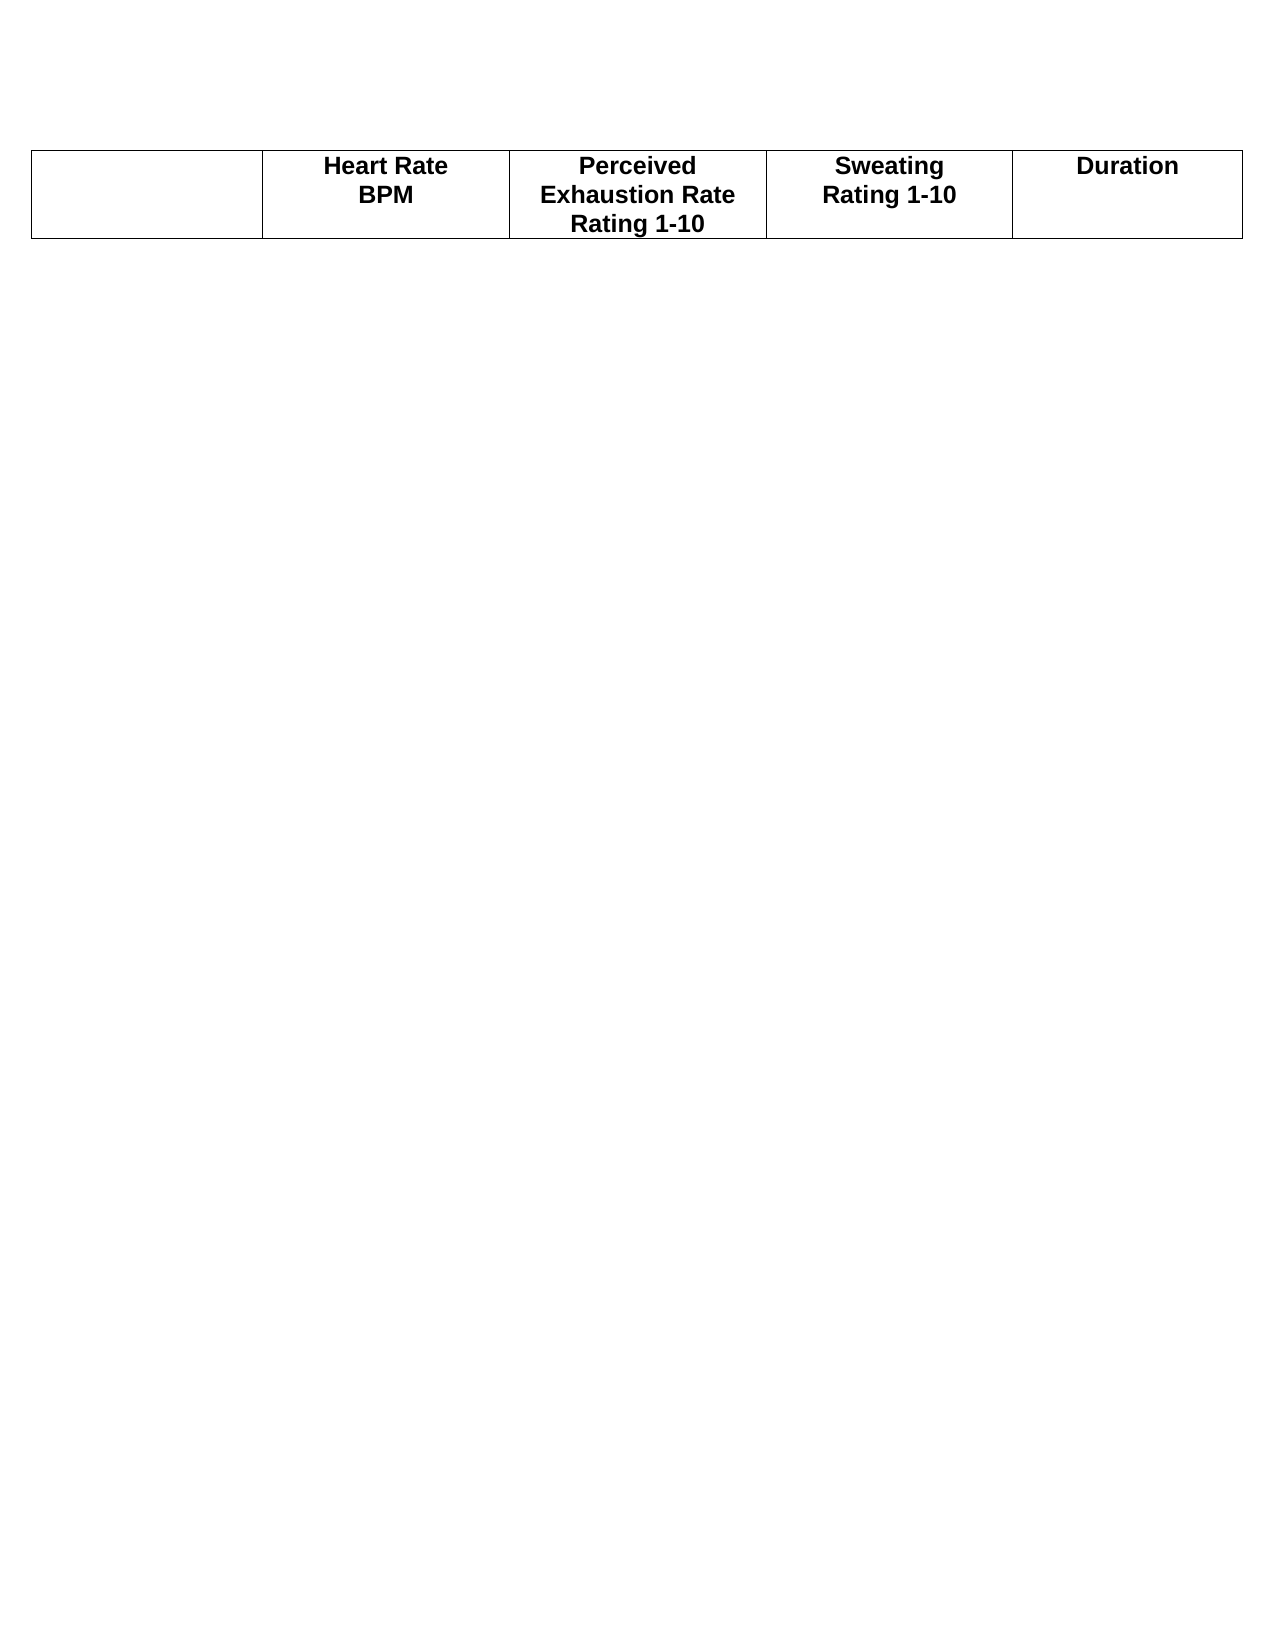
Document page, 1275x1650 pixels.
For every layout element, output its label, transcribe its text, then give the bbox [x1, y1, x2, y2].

table_header Heart Rate BPM [263, 151, 509, 238]
table_header Perceived Exhaustion Rate Rating 1-10 [510, 151, 766, 238]
table_header Duration [1013, 151, 1242, 238]
table_header [32, 151, 262, 238]
table_header Sweating Rating 1-10 [767, 151, 1012, 238]
